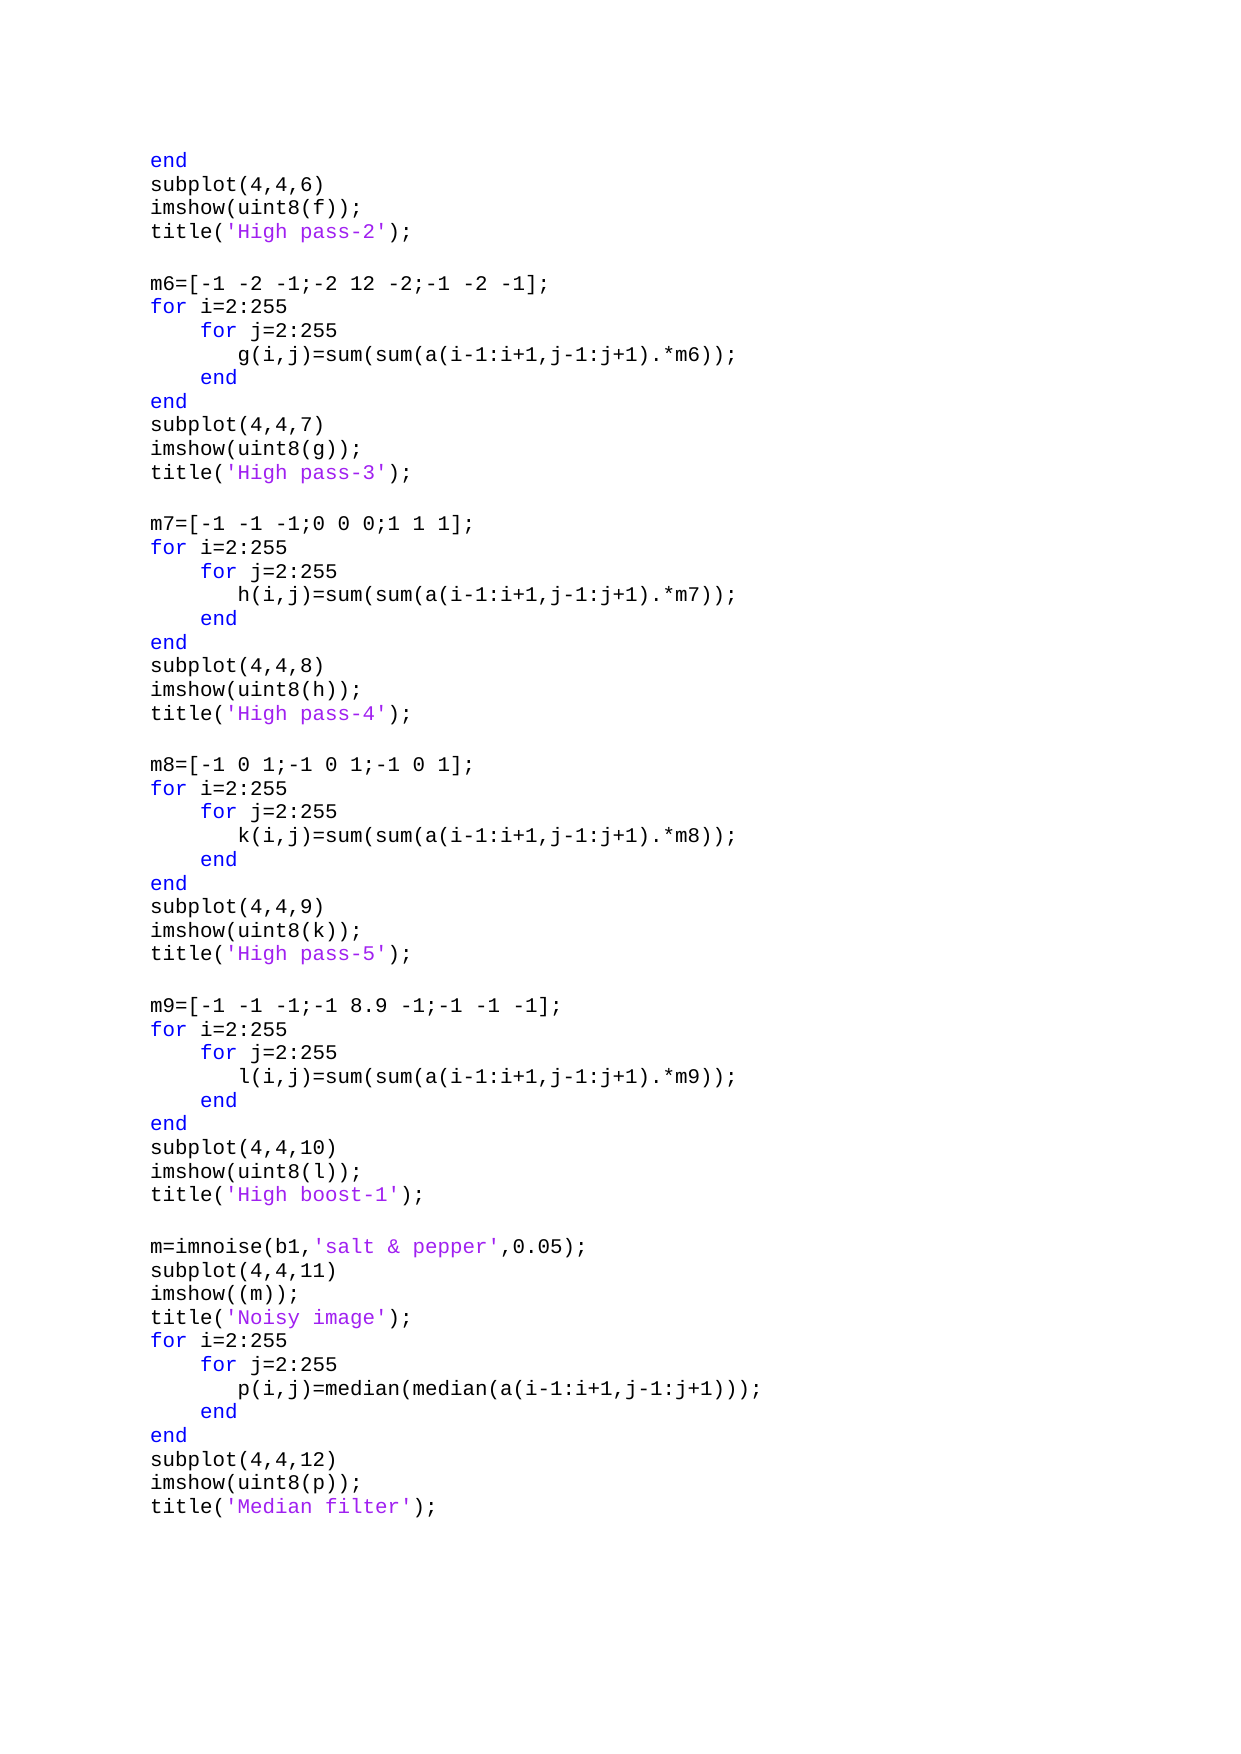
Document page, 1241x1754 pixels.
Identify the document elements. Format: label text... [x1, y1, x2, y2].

text end [150, 849, 1090, 872]
text imshow(uint8(k)); [150, 920, 1090, 943]
text end [150, 608, 1090, 632]
text m6=[-1 -2 -1;-2 12 -2;-1 -2 -1]; [150, 273, 1090, 296]
text imshow(uint8(g)); [150, 438, 1090, 462]
text for i=2:255 [150, 296, 1090, 320]
text m8=[-1 0 1;-1 0 1;-1 0 1]; [150, 754, 1090, 778]
text subplot(4,4,6) [150, 174, 1090, 197]
text subplot(4,4,10) [150, 1137, 1090, 1161]
text subplot(4,4,11) [150, 1259, 1090, 1283]
text for i=2:255 [150, 537, 1090, 561]
text imshow(uint8(p)); [150, 1472, 1090, 1496]
text for j=2:255 [150, 561, 1090, 584]
text for i=2:255 [150, 778, 1090, 802]
text end [150, 632, 1090, 655]
text for j=2:255 [150, 1354, 1090, 1378]
text end [150, 1401, 1090, 1425]
text title('High boost-1'); [150, 1184, 1090, 1208]
text for j=2:255 [150, 802, 1090, 825]
text subplot(4,4,7) [150, 414, 1090, 438]
text l(i,j)=sum(sum(a(i-1:i+1,j-1:j+1).*m9)); [150, 1066, 1090, 1090]
text end [150, 150, 1090, 174]
text for j=2:255 [150, 1042, 1090, 1066]
text end [150, 1113, 1090, 1137]
text h(i,j)=sum(sum(a(i-1:i+1,j-1:j+1).*m7)); [150, 584, 1090, 608]
text title('High pass-4'); [150, 703, 1090, 726]
text g(i,j)=sum(sum(a(i-1:i+1,j-1:j+1).*m6)); [150, 343, 1090, 367]
text end [150, 367, 1090, 391]
text end [150, 391, 1090, 414]
text title('High pass-5'); [150, 943, 1090, 967]
text title('Noisy image'); [150, 1307, 1090, 1331]
text k(i,j)=sum(sum(a(i-1:i+1,j-1:j+1).*m8)); [150, 825, 1090, 849]
text for i=2:255 [150, 1019, 1090, 1042]
text m=imnoise(b1,'salt & pepper',0.05); [150, 1236, 1090, 1259]
text imshow(uint8(l)); [150, 1161, 1090, 1184]
text end [150, 1090, 1090, 1113]
text imshow(uint8(f)); [150, 197, 1090, 221]
text subplot(4,4,12) [150, 1449, 1090, 1472]
text subplot(4,4,9) [150, 896, 1090, 920]
text end [150, 1425, 1090, 1449]
text imshow(uint8(h)); [150, 679, 1090, 703]
text subplot(4,4,8) [150, 655, 1090, 679]
text title('Median filter'); [150, 1496, 1090, 1520]
text title('High pass-3'); [150, 462, 1090, 485]
text for i=2:255 [150, 1331, 1090, 1354]
text m7=[-1 -1 -1;0 0 0;1 1 1]; [150, 513, 1090, 537]
text imshow((m)); [150, 1283, 1090, 1307]
text m9=[-1 -1 -1;-1 8.9 -1;-1 -1 -1]; [150, 995, 1090, 1019]
text for j=2:255 [150, 320, 1090, 343]
text end [150, 872, 1090, 896]
text p(i,j)=median(median(a(i-1:i+1,j-1:j+1))); [150, 1378, 1090, 1401]
text title('High pass-2'); [150, 221, 1090, 244]
